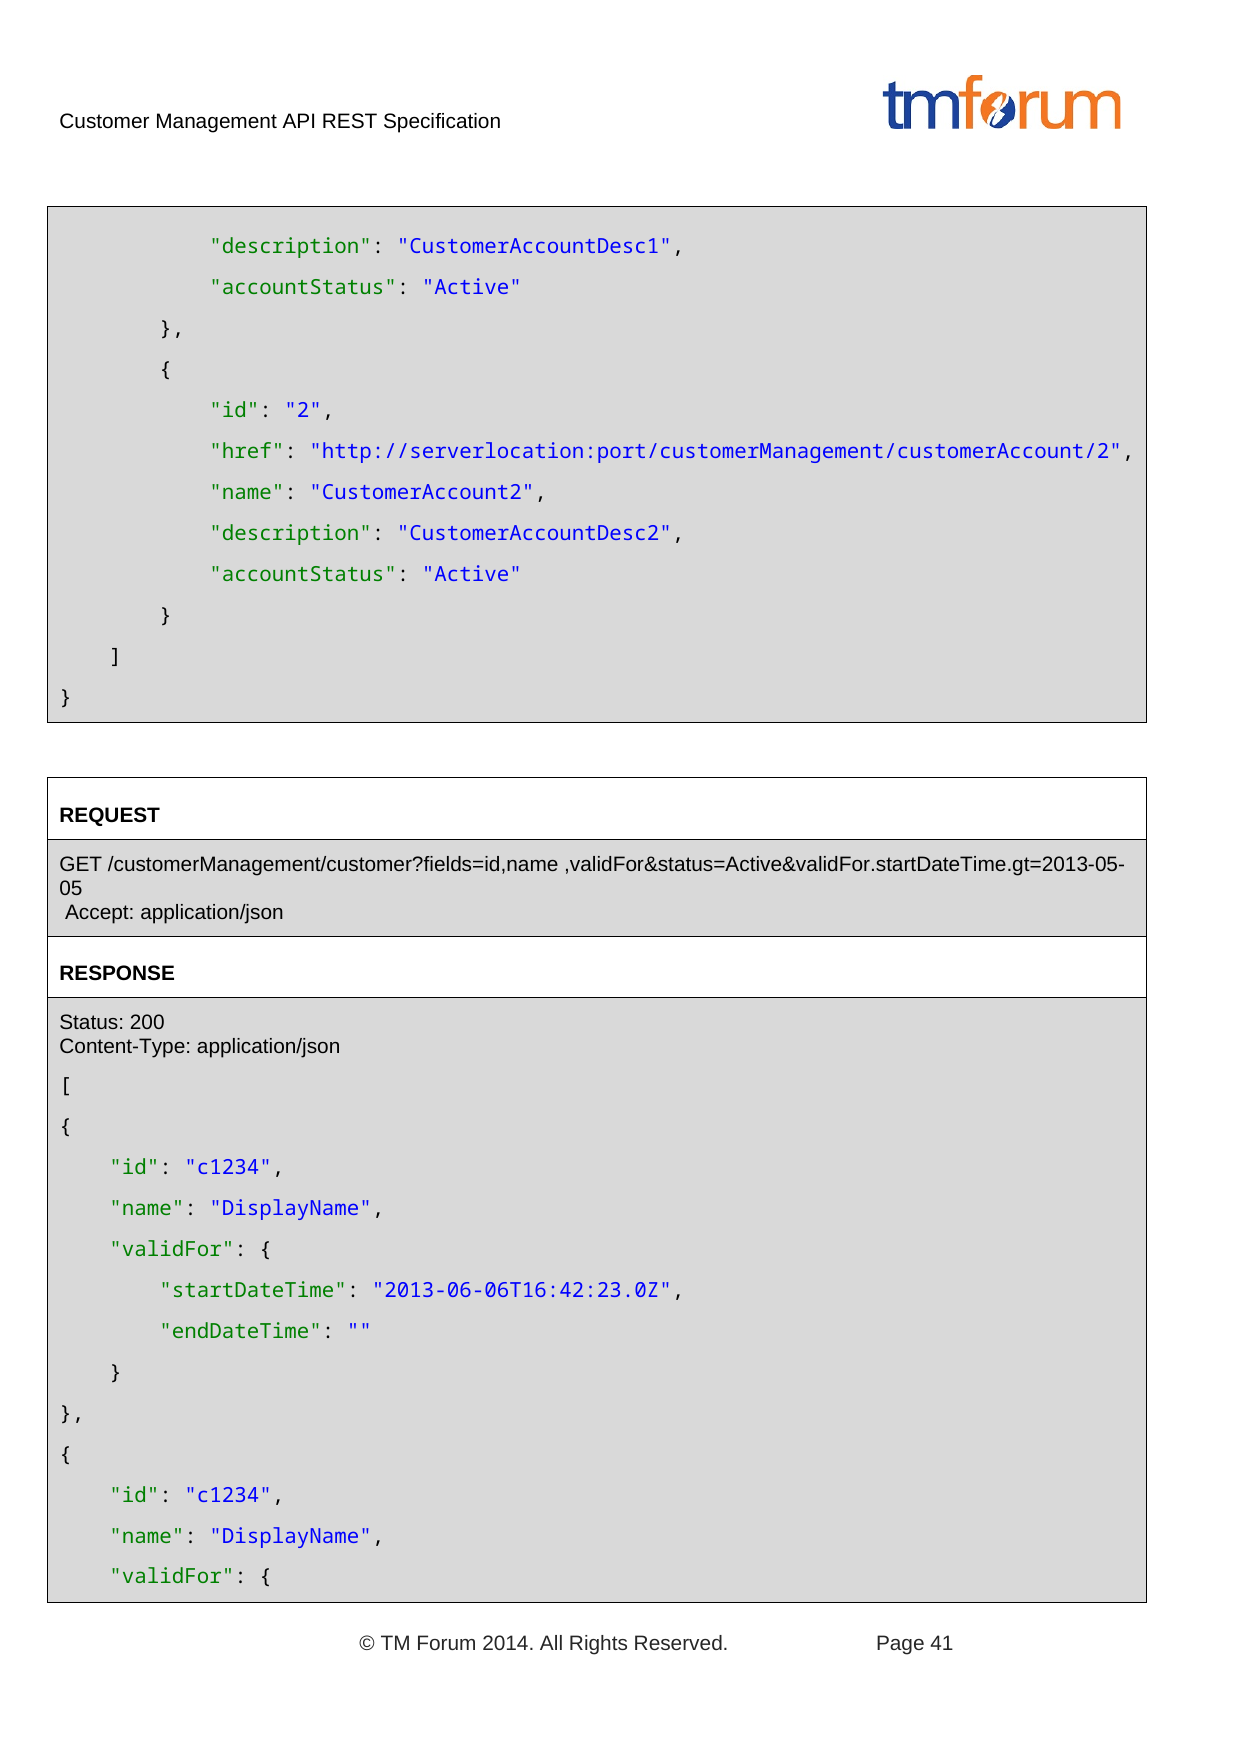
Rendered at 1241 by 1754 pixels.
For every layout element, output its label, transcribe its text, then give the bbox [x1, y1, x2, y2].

picture [882, 75, 1121, 129]
table_header REQUEST [48, 778, 1146, 839]
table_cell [48, 998, 1146, 1602]
table_cell GET /customerManagement/customer?fields=id,name ,validFor&status=Active&validFor.startDateTime.gt=2013-05-05 Accept: application/json [48, 840, 1146, 936]
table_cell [48, 207, 1146, 722]
table_cell RESPONSE [48, 937, 1146, 997]
